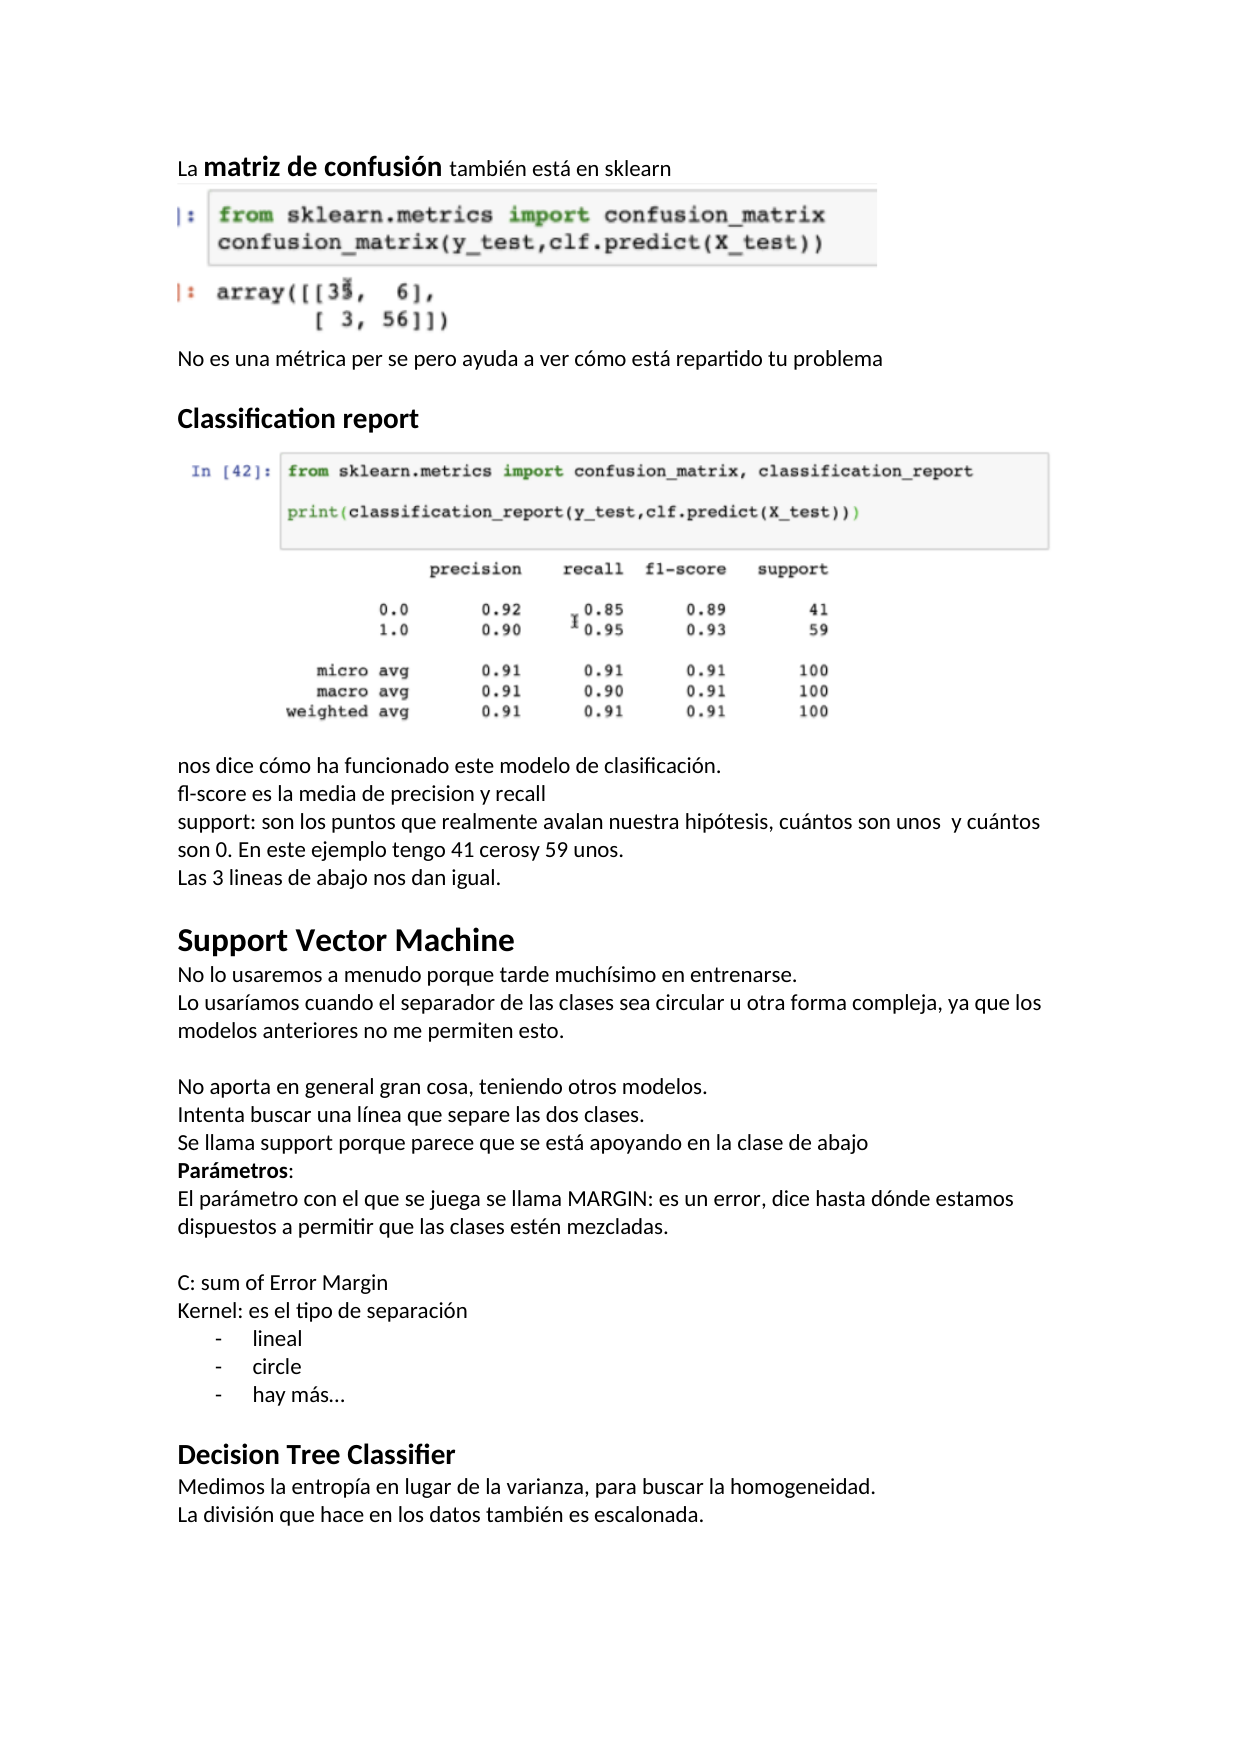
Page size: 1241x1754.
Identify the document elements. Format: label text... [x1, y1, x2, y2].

text Support Vector Machine [177, 919, 1063, 960]
text C: sum of Error Margin [177, 1268, 1063, 1296]
text La división que hace en los datos también es escalonada. [177, 1500, 1063, 1528]
text No es una métrica per se pero ayuda a ver cómo está repartido tu problema [177, 344, 1063, 372]
text Parámetros: [177, 1156, 1063, 1184]
list circle [215, 1352, 1063, 1380]
text No aporta en general gran cosa, teniendo otros modelos. [177, 1072, 1063, 1100]
text Decision Tree Classifier [177, 1436, 1063, 1472]
text El parámetro con el que se juega se llama MARGIN: es un error, dice hasta dónde estamos dispuestos a permitir que las clases estén mezcladas. [177, 1184, 1063, 1240]
text nos dice cómo ha funcionado este modelo de clasificación. [177, 752, 1063, 779]
text No lo usaremos a menudo porque tarde muchísimo en entrenarse. [177, 960, 1063, 988]
text support: son los puntos que realmente avalan nuestra hipótesis, cuántos son unos y cuántos son 0. En este ejemplo tengo 41 cerosy 59 unos. [177, 807, 1063, 863]
list hay más… [215, 1380, 1063, 1408]
text Medimos la entropía en lugar de la varianza, para buscar la homogeneidad. [177, 1472, 1063, 1500]
text Classification report [177, 400, 1063, 435]
text Intenta buscar una línea que separe las dos clases. [177, 1100, 1063, 1128]
picture [177, 183, 878, 345]
text Las 3 lineas de abajo nos dan igual. [177, 863, 1063, 891]
text Kernel: es el tipo de separación [177, 1296, 1063, 1324]
text Lo usaríamos cuando el separador de las clases sea circular u otra forma compleja, ya que los modelos anteriores no me permiten esto. [177, 988, 1063, 1044]
text La matriz de confusión también está en sklearn [177, 148, 1063, 183]
list lineal [215, 1324, 1063, 1352]
text Se llama support porque parece que se está apoyando en la clase de abajo [177, 1128, 1063, 1156]
picture [177, 435, 1063, 752]
text fl-score es la media de precision y recall [177, 779, 1063, 807]
